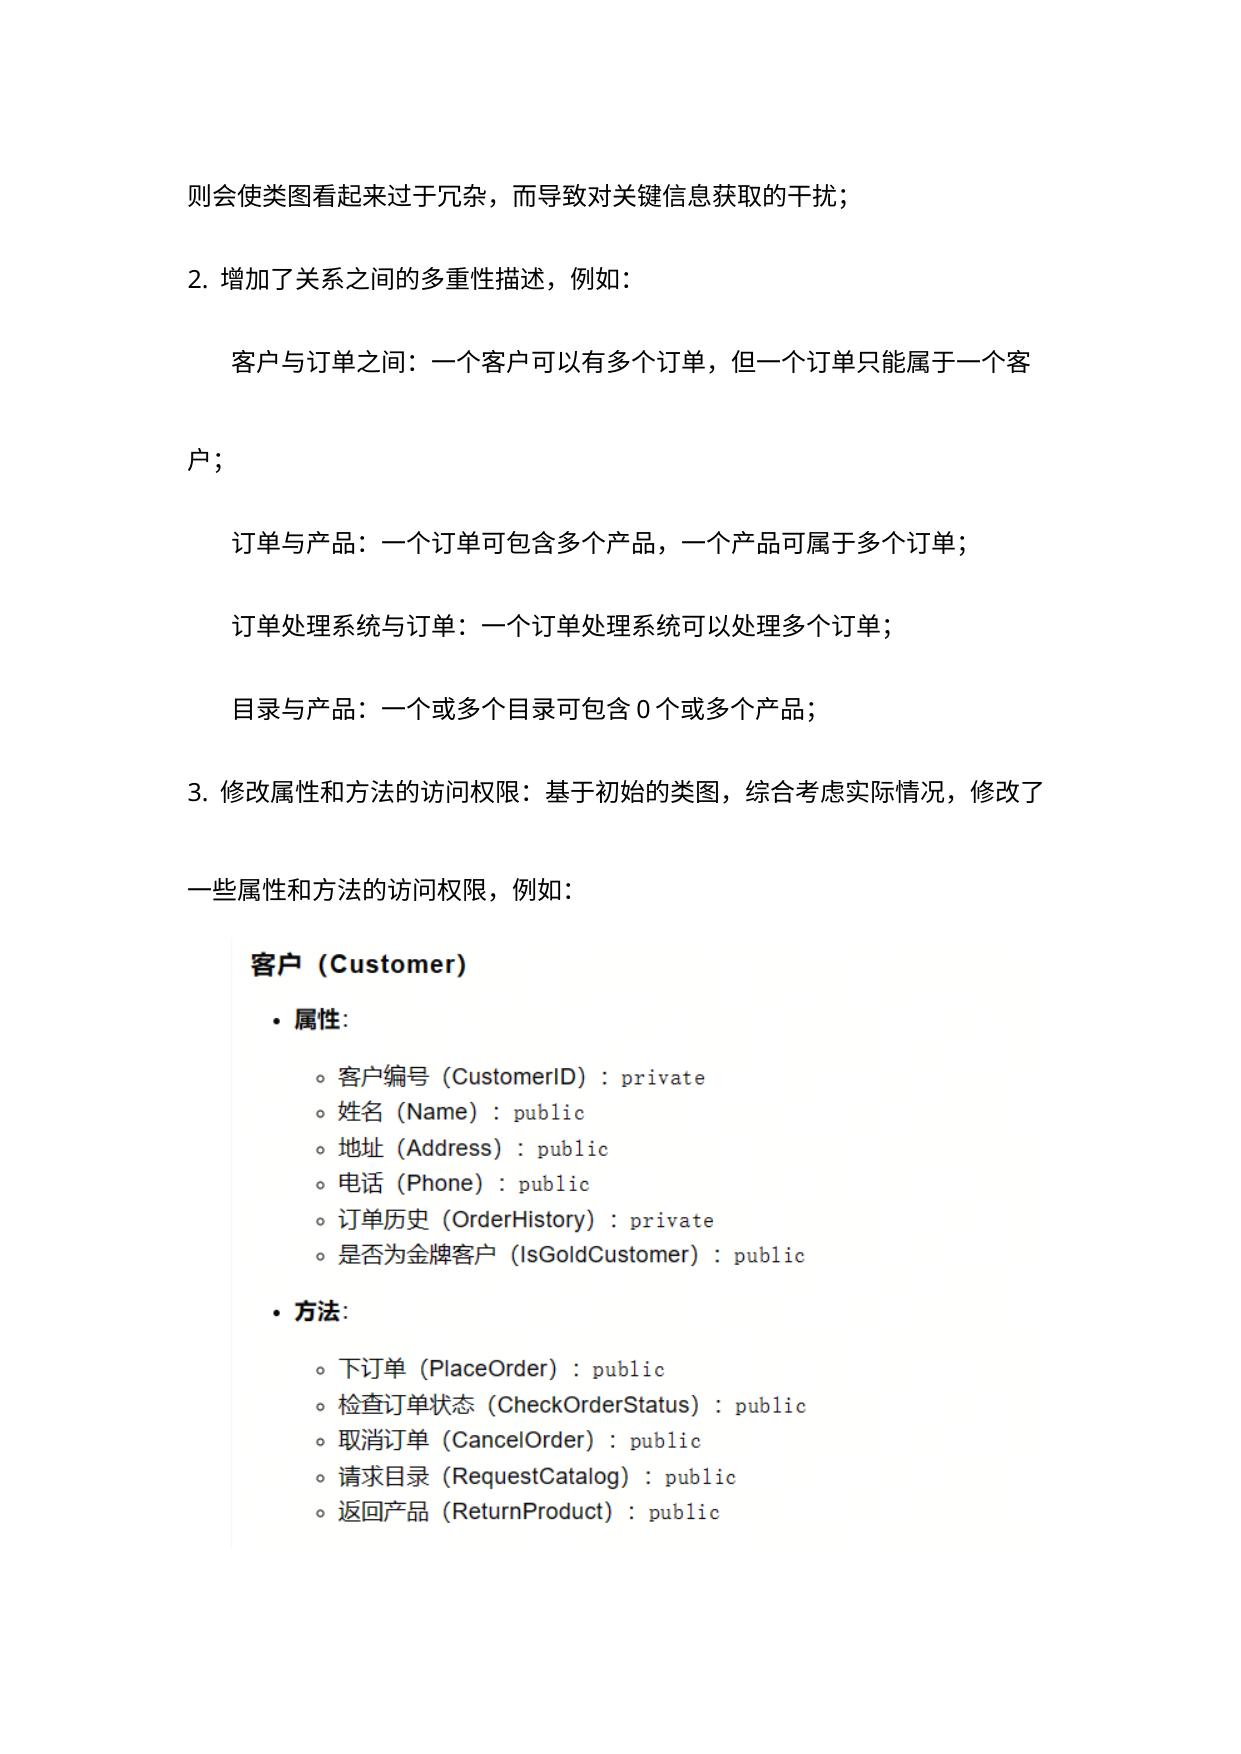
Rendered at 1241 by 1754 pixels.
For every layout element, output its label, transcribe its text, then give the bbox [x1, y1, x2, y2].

list 目录与产品：一个或多个目录可包含0个或多个产品； [187, 675, 1053, 740]
list 订单处理系统与订单：一个订单处理系统可以处理多个订单； [187, 592, 1053, 657]
list 客户与订单之间：一个客户可以有多个订单，但一个订单只能属于一个客户； [187, 328, 1053, 491]
list 订单与产品：一个订单可包含多个产品，一个产品可属于多个订单； [187, 509, 1053, 574]
list 增加了关系之间的多重性描述，例如： [187, 245, 1053, 310]
list 修改属性和方法的访问权限：基于初始的类图，综合考虑实际情况，修改了一些属性和方法的访问权限，例如： [187, 758, 1053, 921]
picture [231, 938, 1040, 1548]
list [187, 162, 1053, 227]
